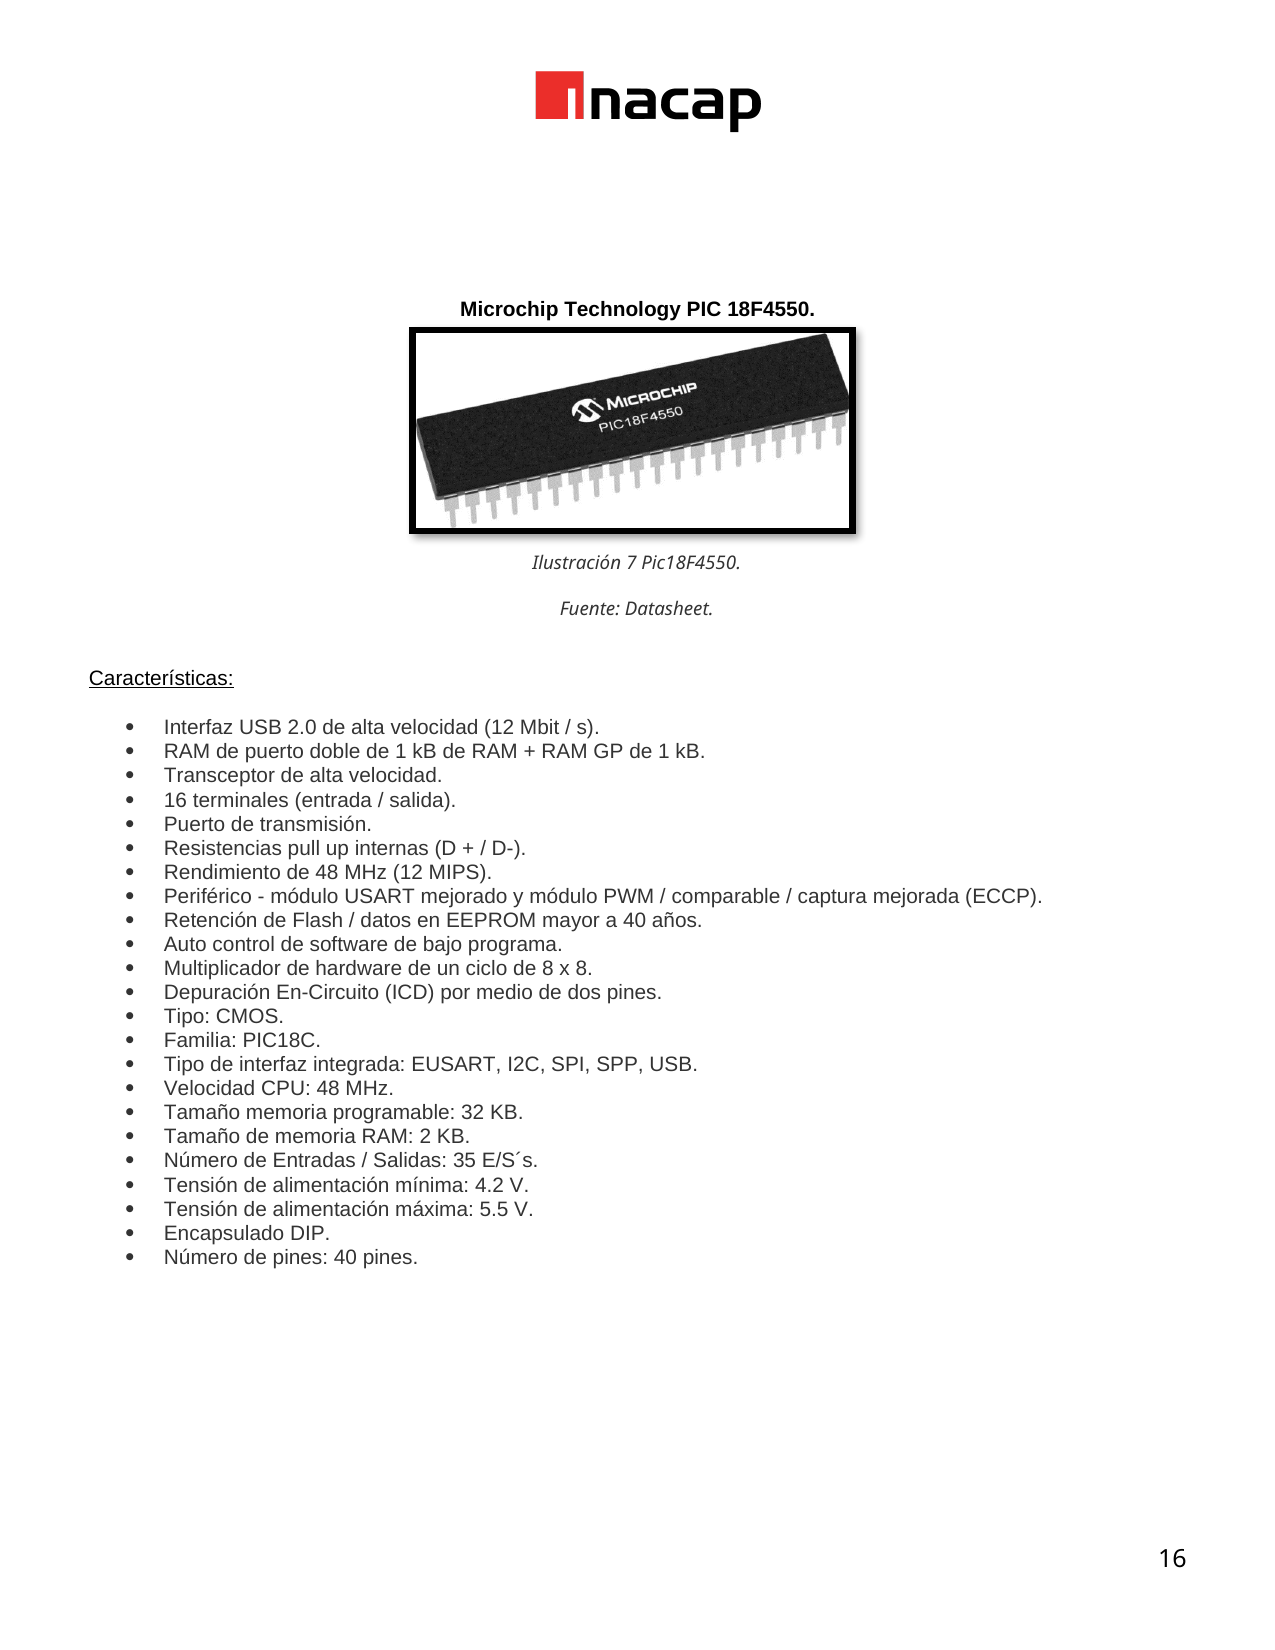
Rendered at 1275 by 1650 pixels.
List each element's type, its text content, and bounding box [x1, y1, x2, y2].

list Depuración En-Circuito (ICD) por medio de dos pines. [126, 980, 1186, 1004]
picture [529, 67, 763, 133]
list Tensión de alimentación máxima: 5.5 V. [126, 1196, 1186, 1221]
list Tipo: CMOS. [126, 1004, 1186, 1028]
list Tamaño memoria programable: 32 KB. [126, 1100, 1186, 1124]
list Periférico - módulo USART mejorado y módulo PWM / comparable / captura mejorada (ECCP). [126, 884, 1186, 908]
list Número de Entradas / Salidas: 35 E/S´s. [126, 1148, 1186, 1172]
list Retención de Flash / datos en EEPROM mayor a 40 años. [126, 908, 1186, 932]
list Encapsulado DIP. [126, 1221, 1186, 1244]
list Transceptor de alta velocidad. [126, 763, 1186, 787]
text Microchip Technology PIC 18F4550. [89, 297, 1186, 321]
list Rendimiento de 48 MHz (12 MIPS). [126, 859, 1186, 884]
list Número de pines: 40 pines. [126, 1244, 1186, 1269]
list Tipo de interfaz integrada: EUSART, I2C, SPI, SPP, USB. [126, 1052, 1186, 1076]
list Auto control de software de bajo programa. [126, 932, 1186, 956]
list 16 terminales (entrada / salida). [126, 787, 1186, 811]
list Resistencias pull up internas (D + / D-). [126, 836, 1186, 859]
list Familia: PIC18C. [126, 1028, 1186, 1052]
list Interfaz USB 2.0 de alta velocidad (12 Mbit / s). [126, 715, 1186, 739]
text Fuente: Datasheet. [89, 596, 1186, 621]
list Tamaño de memoria RAM: 2 KB. [126, 1124, 1186, 1148]
picture [416, 333, 849, 528]
list Multiplicador de hardware de un ciclo de 8 x 8. [126, 956, 1186, 980]
list RAM de puerto doble de 1 kB de RAM + RAM GP de 1 kB. [126, 739, 1186, 763]
list Puerto de transmisión. [126, 811, 1186, 836]
list Tensión de alimentación mínima: 4.2 V. [126, 1172, 1186, 1196]
list Velocidad CPU: 48 MHz. [126, 1076, 1186, 1100]
text Características: [89, 666, 1186, 690]
text Ilustración 7 Pic18F4550. [89, 549, 1186, 575]
